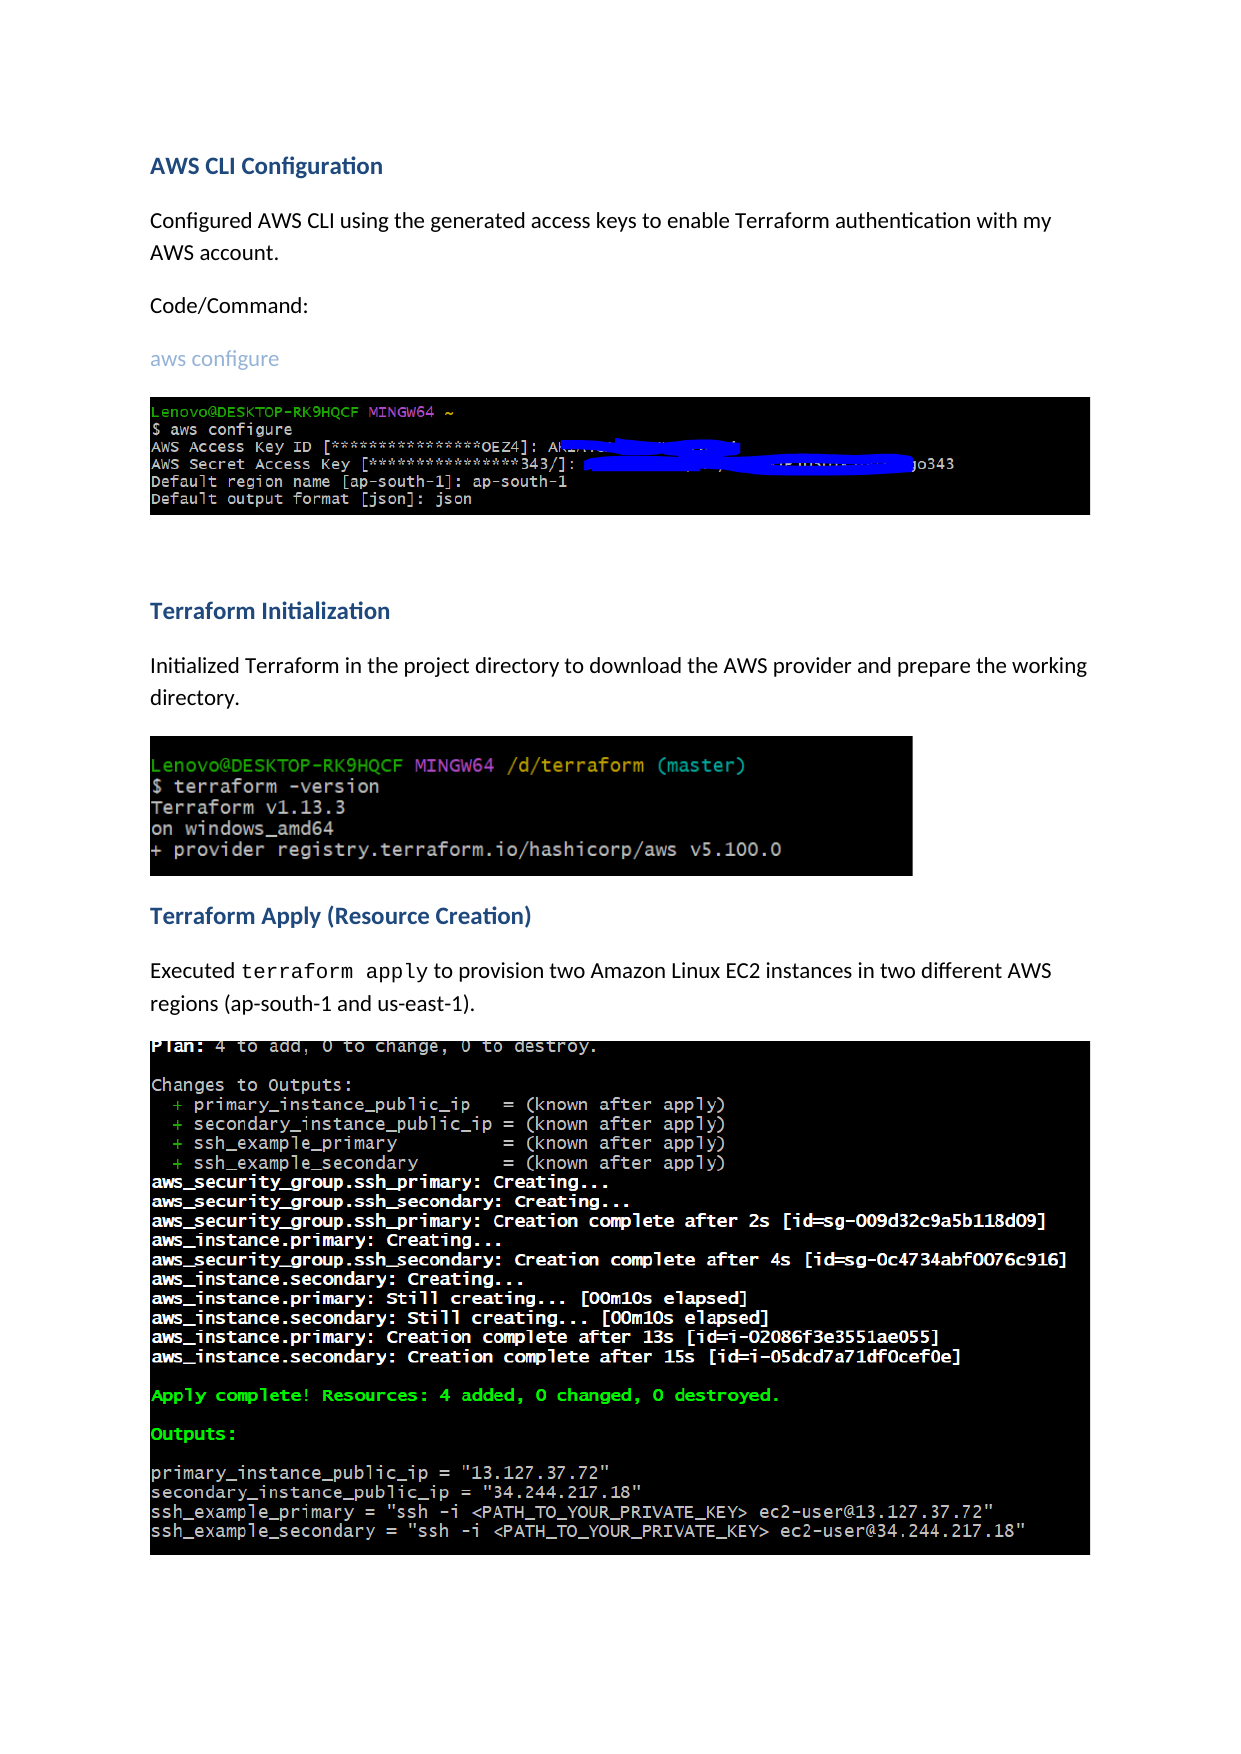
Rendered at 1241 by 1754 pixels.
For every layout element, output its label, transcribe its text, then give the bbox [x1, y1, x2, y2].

text Code/Command: [150, 291, 1090, 319]
picture [150, 736, 913, 876]
picture [150, 1041, 1091, 1555]
text Terraform Initialization [150, 596, 1090, 626]
picture [150, 397, 1091, 515]
text aws configure [150, 344, 1090, 372]
text AWS CLI Configuration [150, 150, 1090, 181]
text Initialized Terraform in the project directory to download the AWS provider and prepare the working directory. [150, 651, 1090, 712]
text Configured AWS CLI using the generated access keys to enable Terraform authentication with my AWS account. [150, 206, 1090, 266]
text Terraform Apply (Resource Creation) [150, 900, 1090, 931]
text Executed terraform apply to provision two Amazon Linux EC2 instances in two different AWS regions (ap-south-1 and us-east-1). [150, 956, 1090, 1017]
